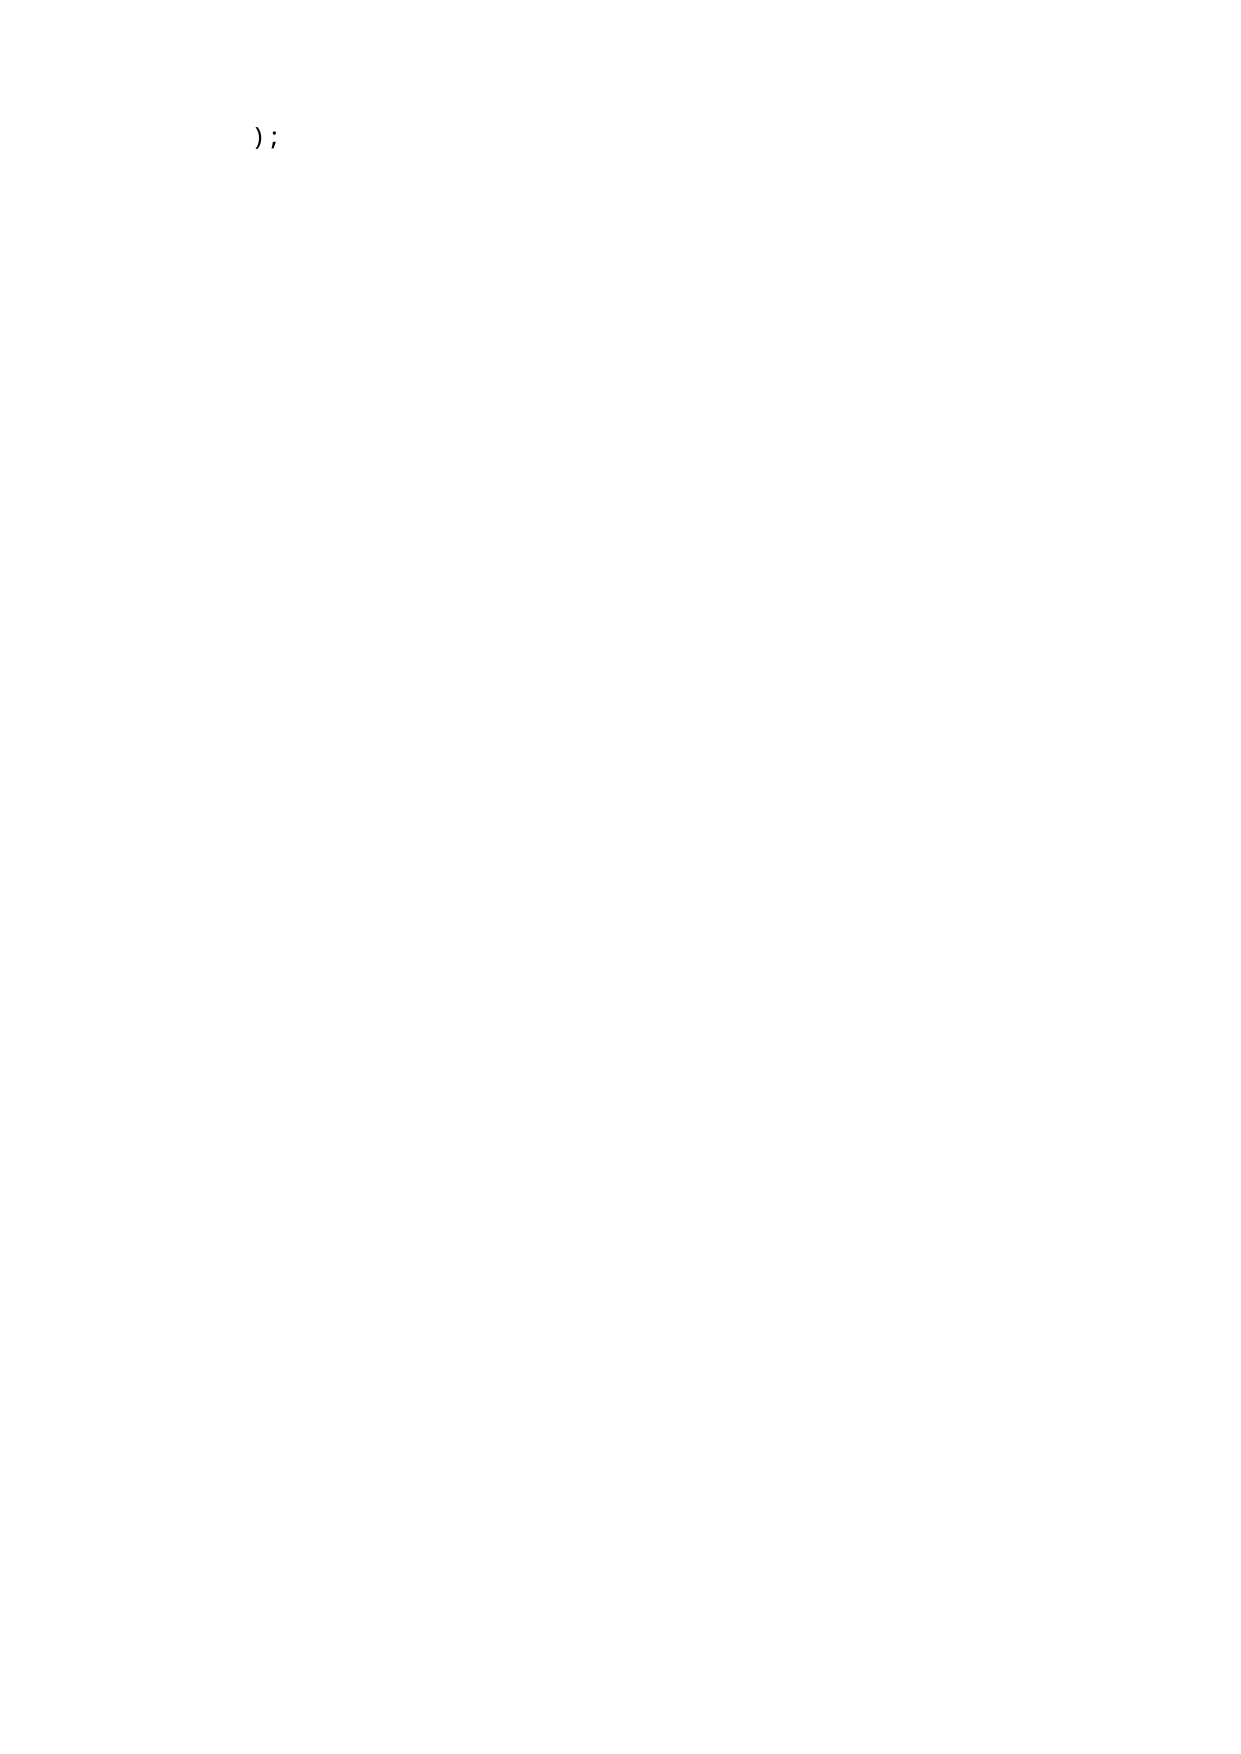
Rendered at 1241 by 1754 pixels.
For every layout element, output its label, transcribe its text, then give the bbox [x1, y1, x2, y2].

text ); [177, 118, 1152, 152]
